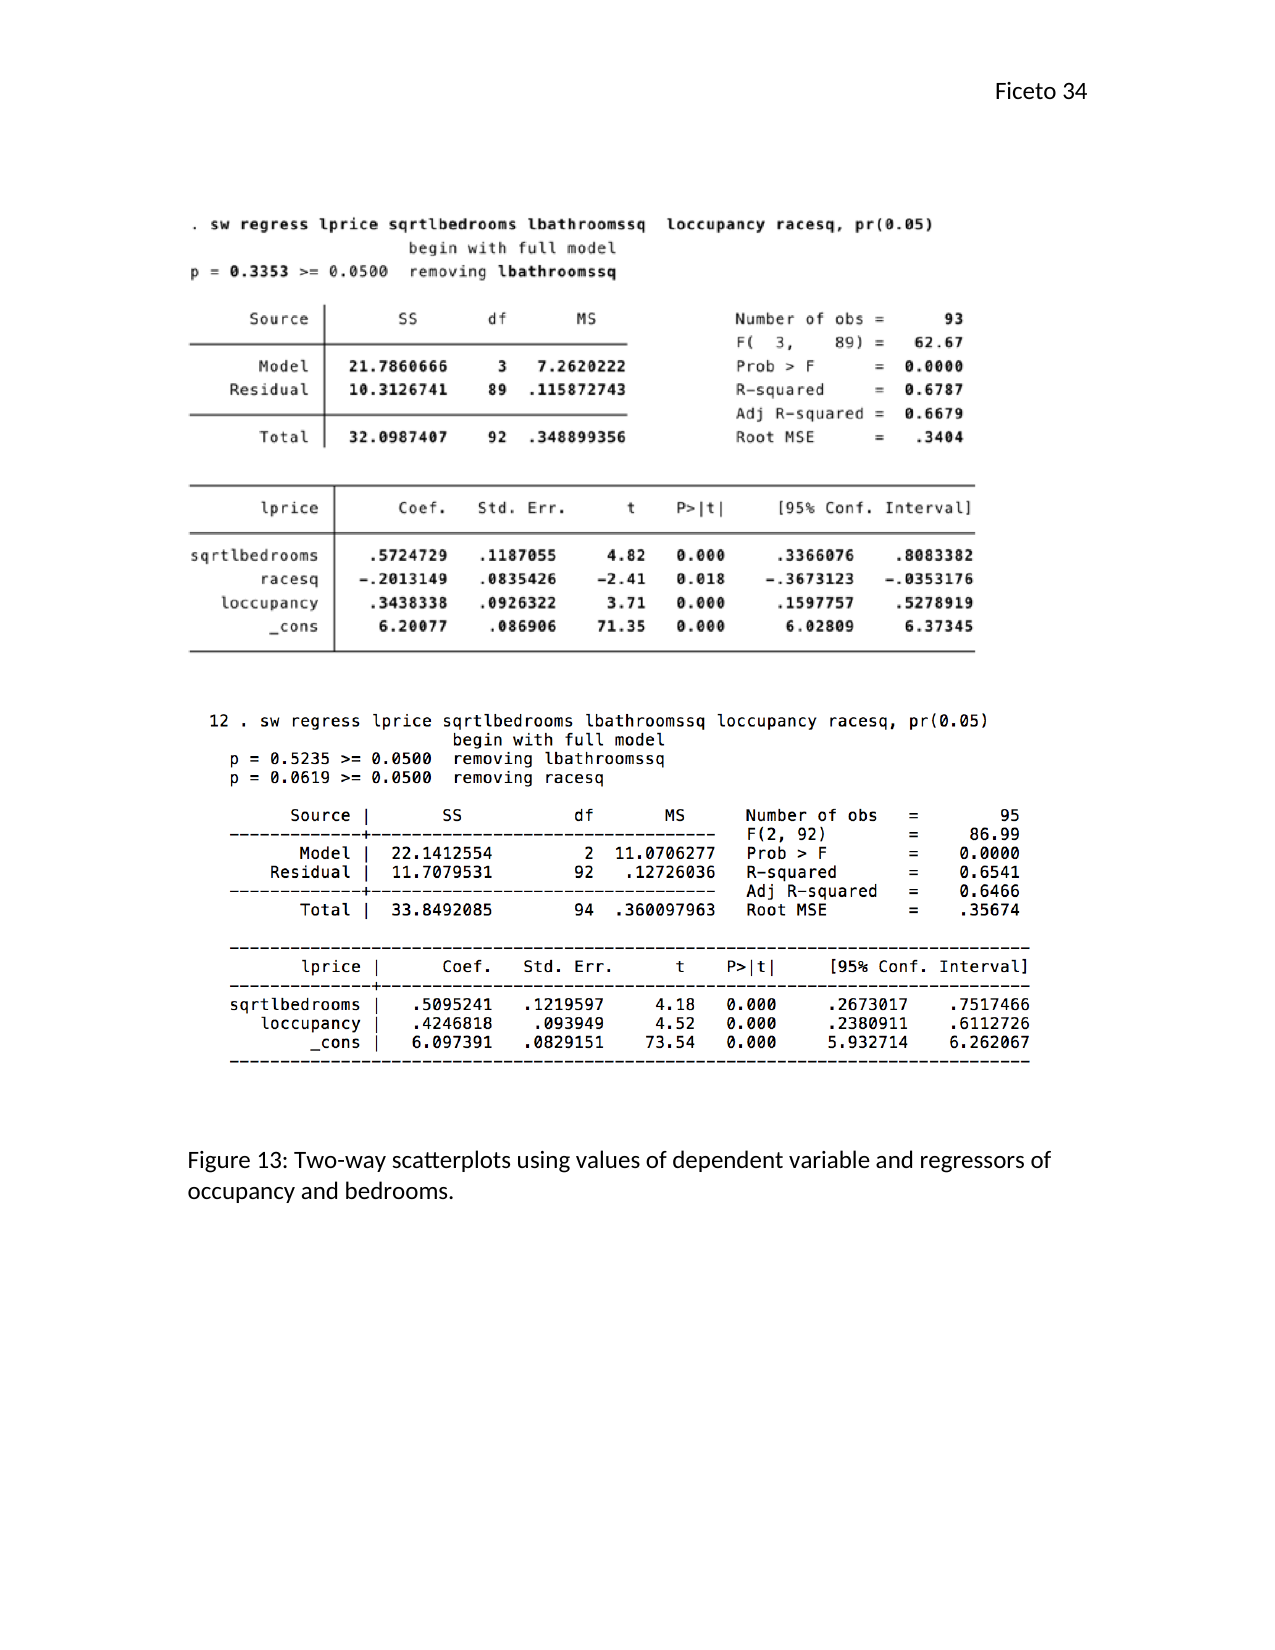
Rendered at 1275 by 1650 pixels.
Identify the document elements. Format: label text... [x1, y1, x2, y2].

picture [187, 211, 984, 655]
text Figure 13: Two-way scatterplots using values of dependent variable and regressors of occupancy and bedrooms. [187, 1144, 1087, 1205]
picture [187, 684, 1088, 1084]
